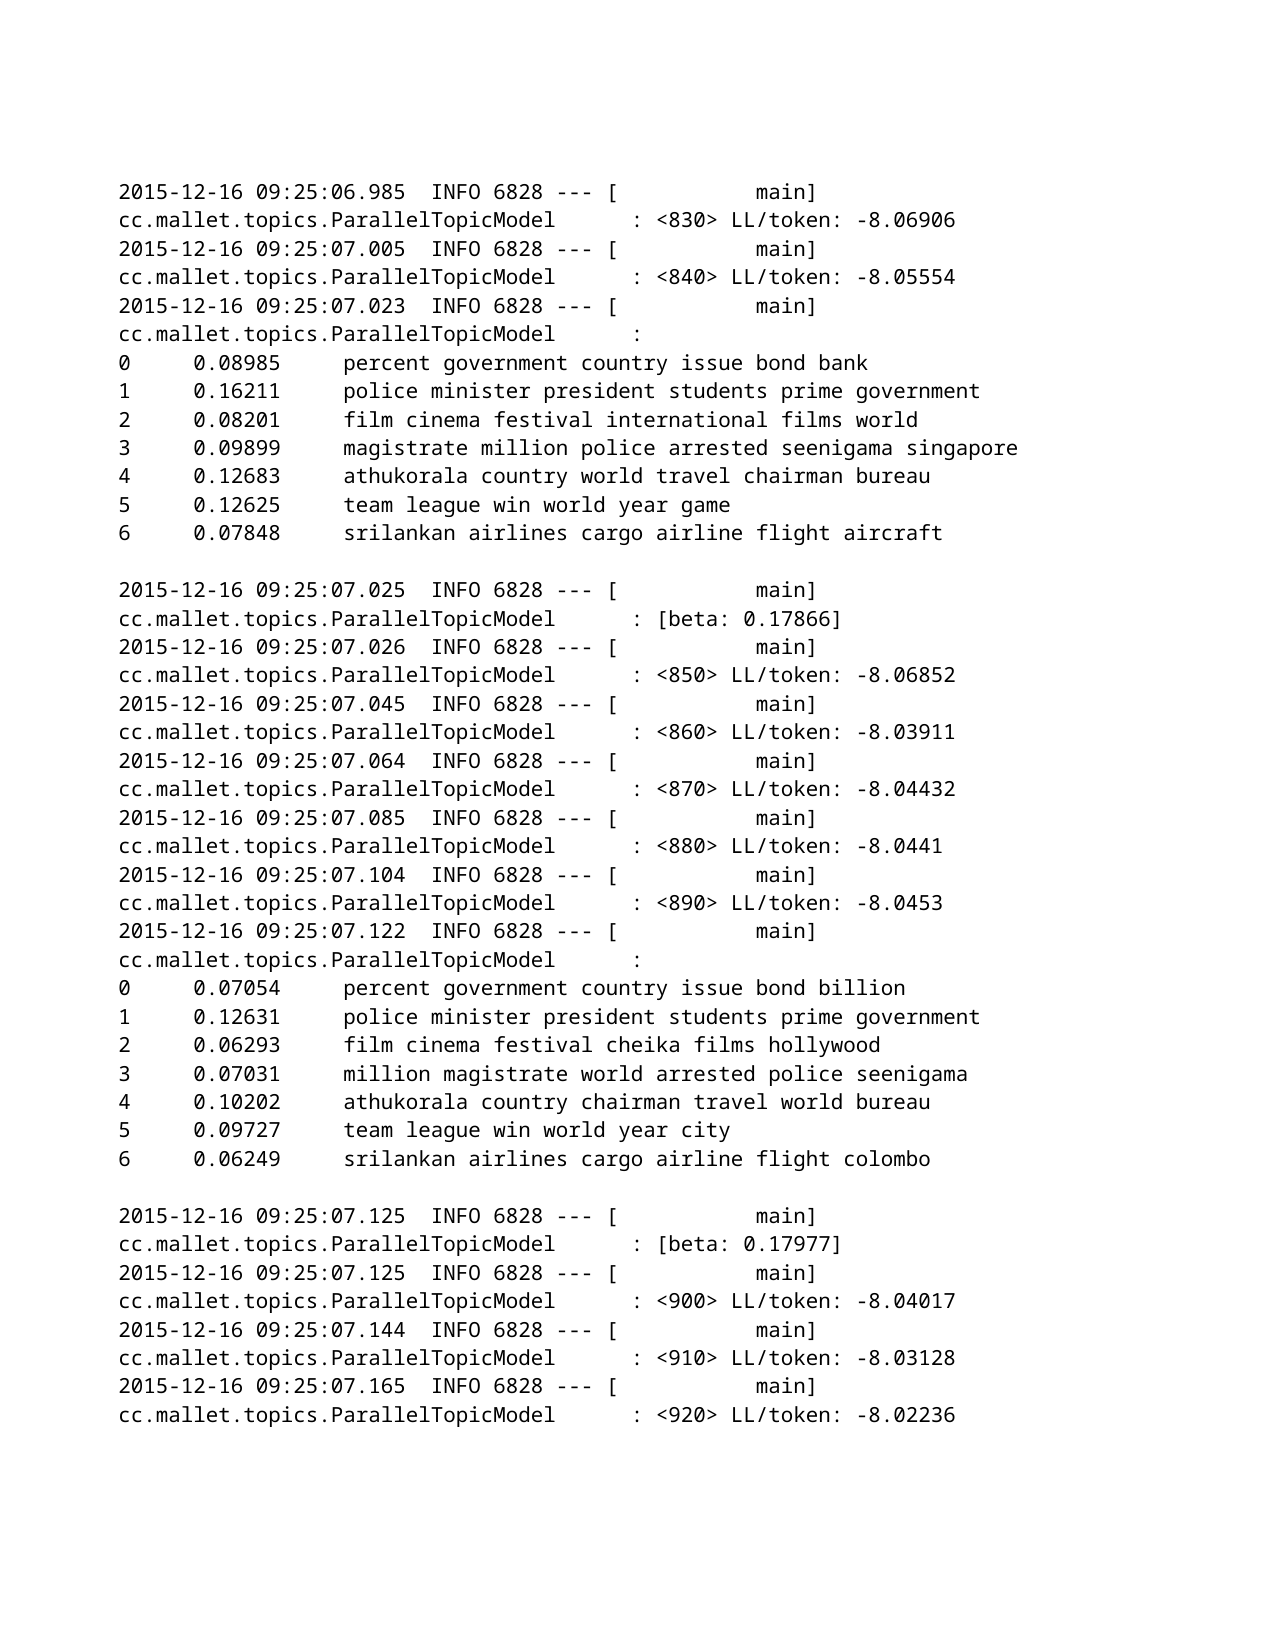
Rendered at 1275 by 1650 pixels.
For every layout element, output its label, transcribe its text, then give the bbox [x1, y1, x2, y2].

text 2015-12-16 09:25:06.985 INFO 6828 --- [ main] cc.mallet.topics.ParallelTopicModel : <830> LL/token: -8.06906 [118, 177, 1157, 234]
text 2015-12-16 09:25:07.085 INFO 6828 --- [ main] cc.mallet.topics.ParallelTopicModel : <880> LL/token: -8.0441 [118, 803, 1157, 860]
text 2015-12-16 09:25:07.026 INFO 6828 --- [ main] cc.mallet.topics.ParallelTopicModel : <850> LL/token: -8.06852 [118, 632, 1157, 689]
text 2015-12-16 09:25:07.125 INFO 6828 --- [ main] cc.mallet.topics.ParallelTopicModel : [beta: 0.17977] [118, 1201, 1157, 1258]
text 1 0.16211 police minister president students prime government [118, 376, 1157, 405]
text 2015-12-16 09:25:07.023 INFO 6828 --- [ main] cc.mallet.topics.ParallelTopicModel : [118, 291, 1157, 348]
text 3 0.07031 million magistrate world arrested police seenigama [118, 1059, 1157, 1087]
text 0 0.07054 percent government country issue bond billion [118, 973, 1157, 1002]
text 3 0.09899 magistrate million police arrested seenigama singapore [118, 433, 1157, 462]
text 2015-12-16 09:25:07.122 INFO 6828 --- [ main] cc.mallet.topics.ParallelTopicModel : [118, 917, 1157, 973]
text 0 0.08985 percent government country issue bond bank [118, 348, 1157, 376]
text 1 0.12631 police minister president students prime government [118, 1002, 1157, 1030]
text 2015-12-16 09:25:07.045 INFO 6828 --- [ main] cc.mallet.topics.ParallelTopicModel : <860> LL/token: -8.03911 [118, 689, 1157, 746]
text 4 0.10202 athukorala country chairman travel world bureau [118, 1087, 1157, 1116]
text 2015-12-16 09:25:07.005 INFO 6828 --- [ main] cc.mallet.topics.ParallelTopicModel : <840> LL/token: -8.05554 [118, 234, 1157, 291]
text 2015-12-16 09:25:07.064 INFO 6828 --- [ main] cc.mallet.topics.ParallelTopicModel : <870> LL/token: -8.04432 [118, 746, 1157, 803]
text 2015-12-16 09:25:07.125 INFO 6828 --- [ main] cc.mallet.topics.ParallelTopicModel : <900> LL/token: -8.04017 [118, 1258, 1157, 1315]
text 2 0.08201 film cinema festival international films world [118, 405, 1157, 433]
text 2015-12-16 09:25:07.144 INFO 6828 --- [ main] cc.mallet.topics.ParallelTopicModel : <910> LL/token: -8.03128 [118, 1315, 1157, 1372]
text 4 0.12683 athukorala country world travel chairman bureau [118, 462, 1157, 490]
text 6 0.07848 srilankan airlines cargo airline flight aircraft [118, 518, 1157, 547]
text 2015-12-16 09:25:07.025 INFO 6828 --- [ main] cc.mallet.topics.ParallelTopicModel : [beta: 0.17866] [118, 575, 1157, 632]
text 2015-12-16 09:25:07.104 INFO 6828 --- [ main] cc.mallet.topics.ParallelTopicModel : <890> LL/token: -8.0453 [118, 860, 1157, 917]
text 2015-12-16 09:25:07.165 INFO 6828 --- [ main] cc.mallet.topics.ParallelTopicModel : <920> LL/token: -8.02236 [118, 1372, 1157, 1428]
text 6 0.06249 srilankan airlines cargo airline flight colombo [118, 1144, 1157, 1172]
text 2 0.06293 film cinema festival cheika films hollywood [118, 1030, 1157, 1059]
text 5 0.09727 team league win world year city [118, 1116, 1157, 1144]
text 5 0.12625 team league win world year game [118, 490, 1157, 518]
